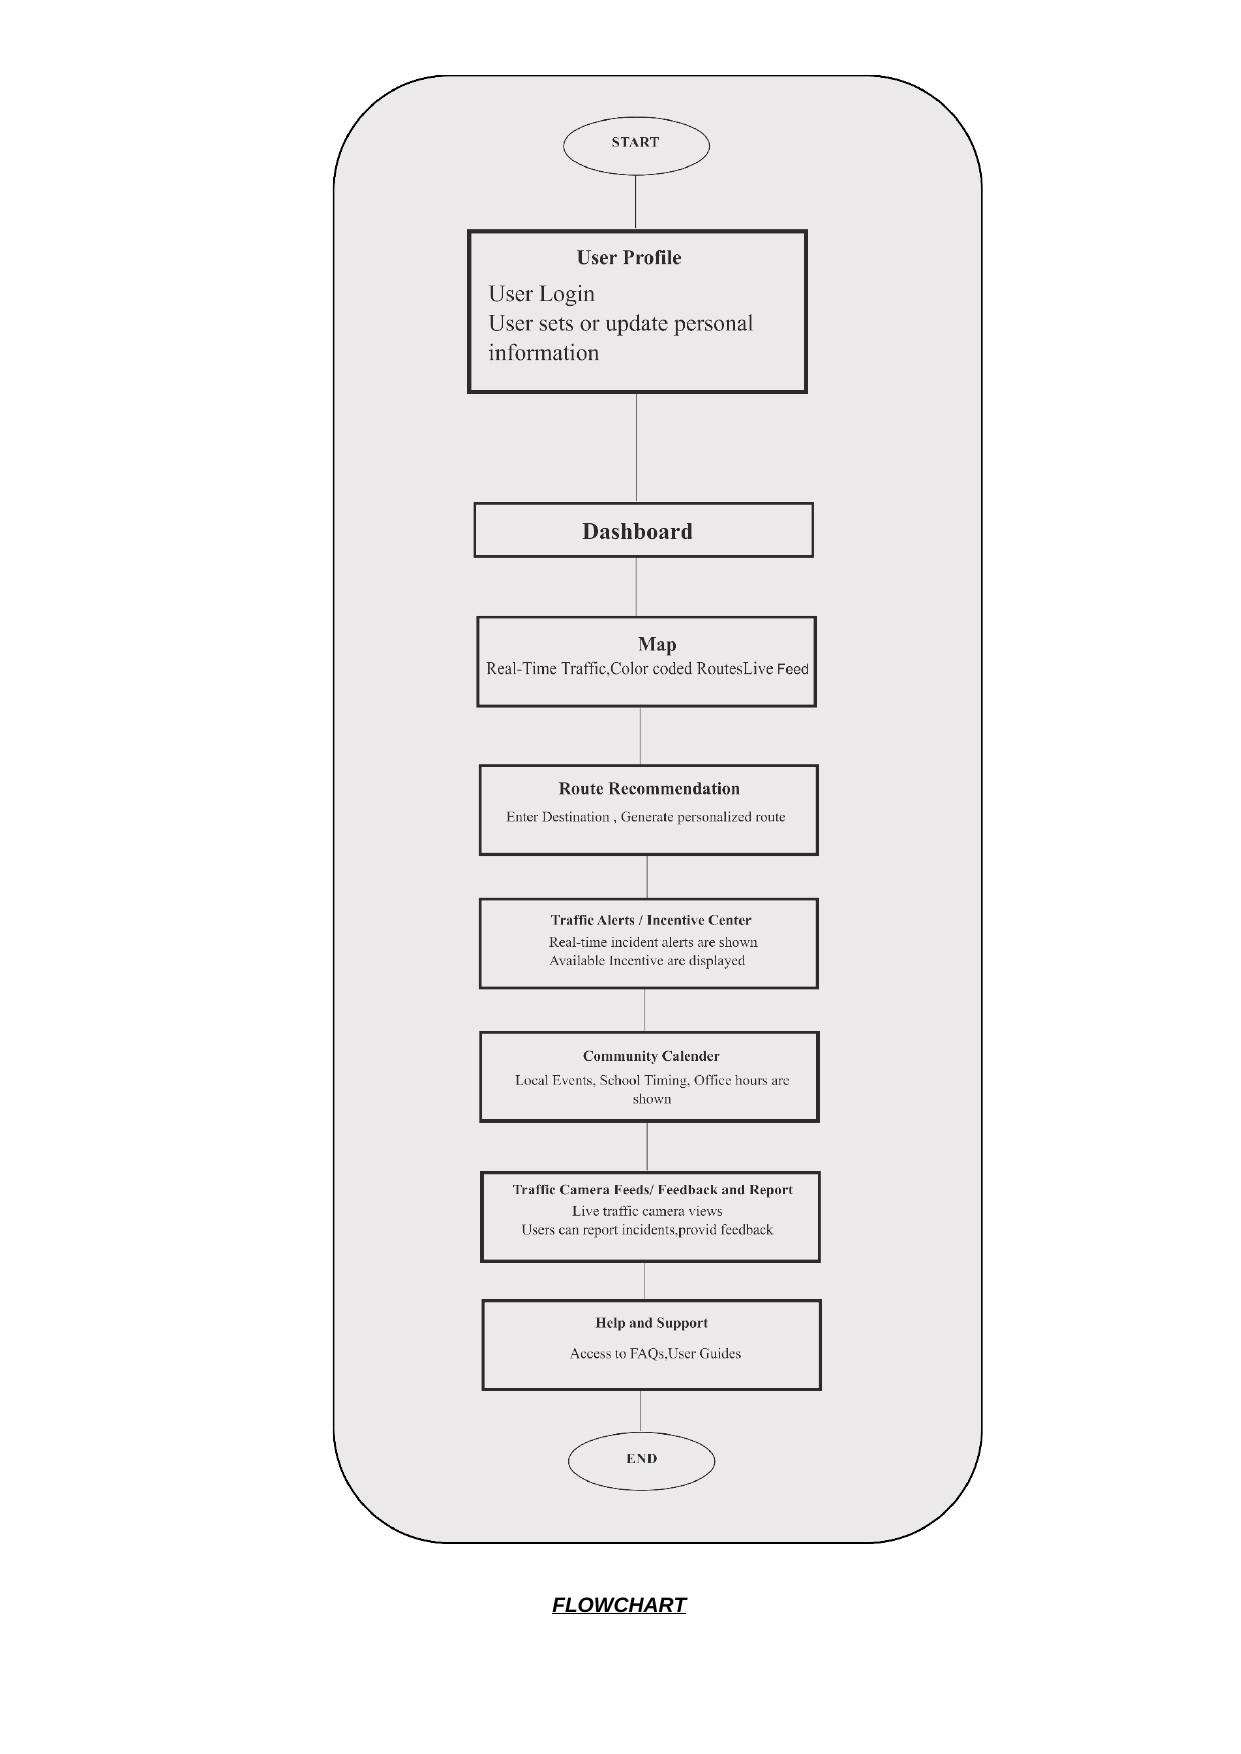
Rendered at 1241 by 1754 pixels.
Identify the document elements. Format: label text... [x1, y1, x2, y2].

text FLOWCHART [75, 1592, 1165, 1616]
picture [332, 75, 983, 1544]
